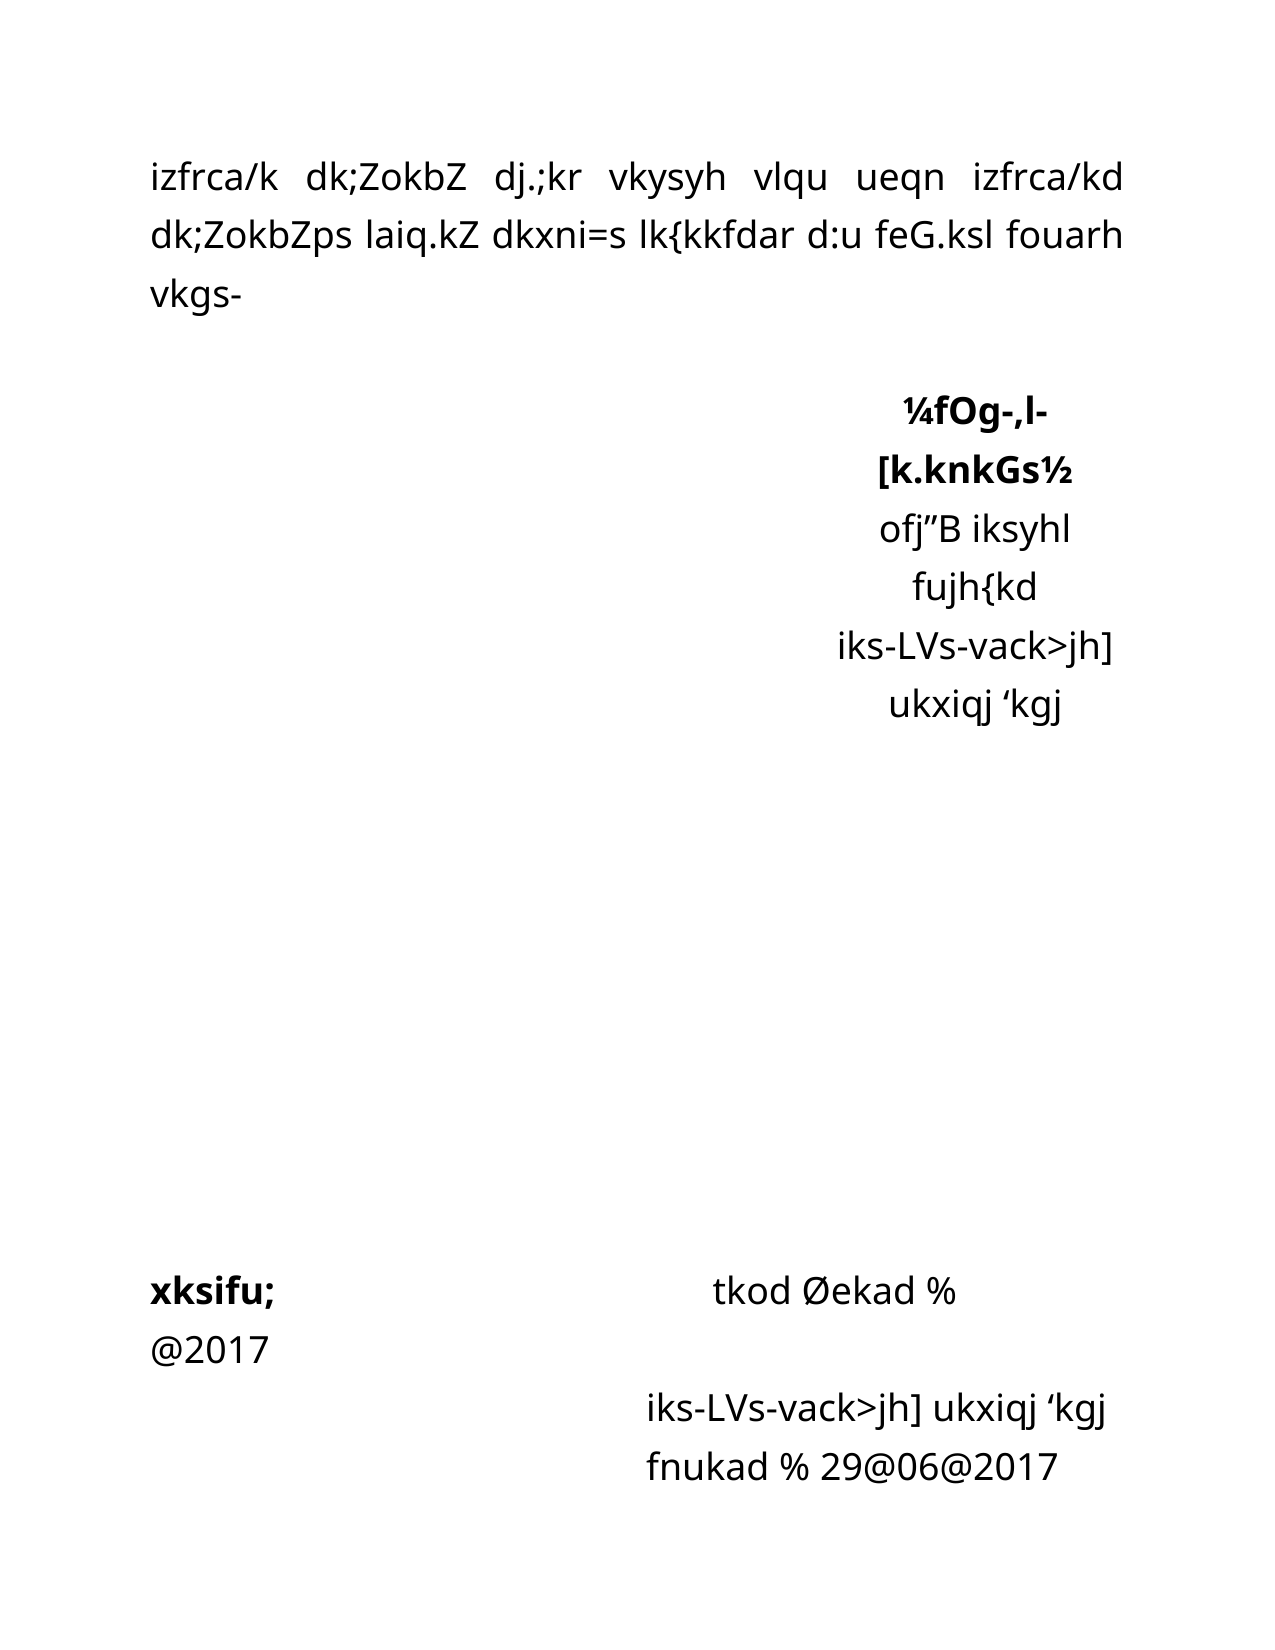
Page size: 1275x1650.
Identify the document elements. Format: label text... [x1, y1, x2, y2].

text fnukad % 29@06@2017 [150, 1440, 1125, 1491]
text ¼fOg-,l-[k.knkGs½ [825, 384, 1125, 494]
text ofj”B iksyhl fujh{kd [825, 502, 1125, 612]
text iks-LVs-vack>jh] ukxiqj ‘kgj [825, 619, 1125, 729]
text xksifu; tkod Øekad % @2017 [150, 1264, 1125, 1374]
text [150, 150, 1125, 318]
text iks-LVs-vack>jh] ukxiqj ‘kgj [150, 1382, 1125, 1433]
